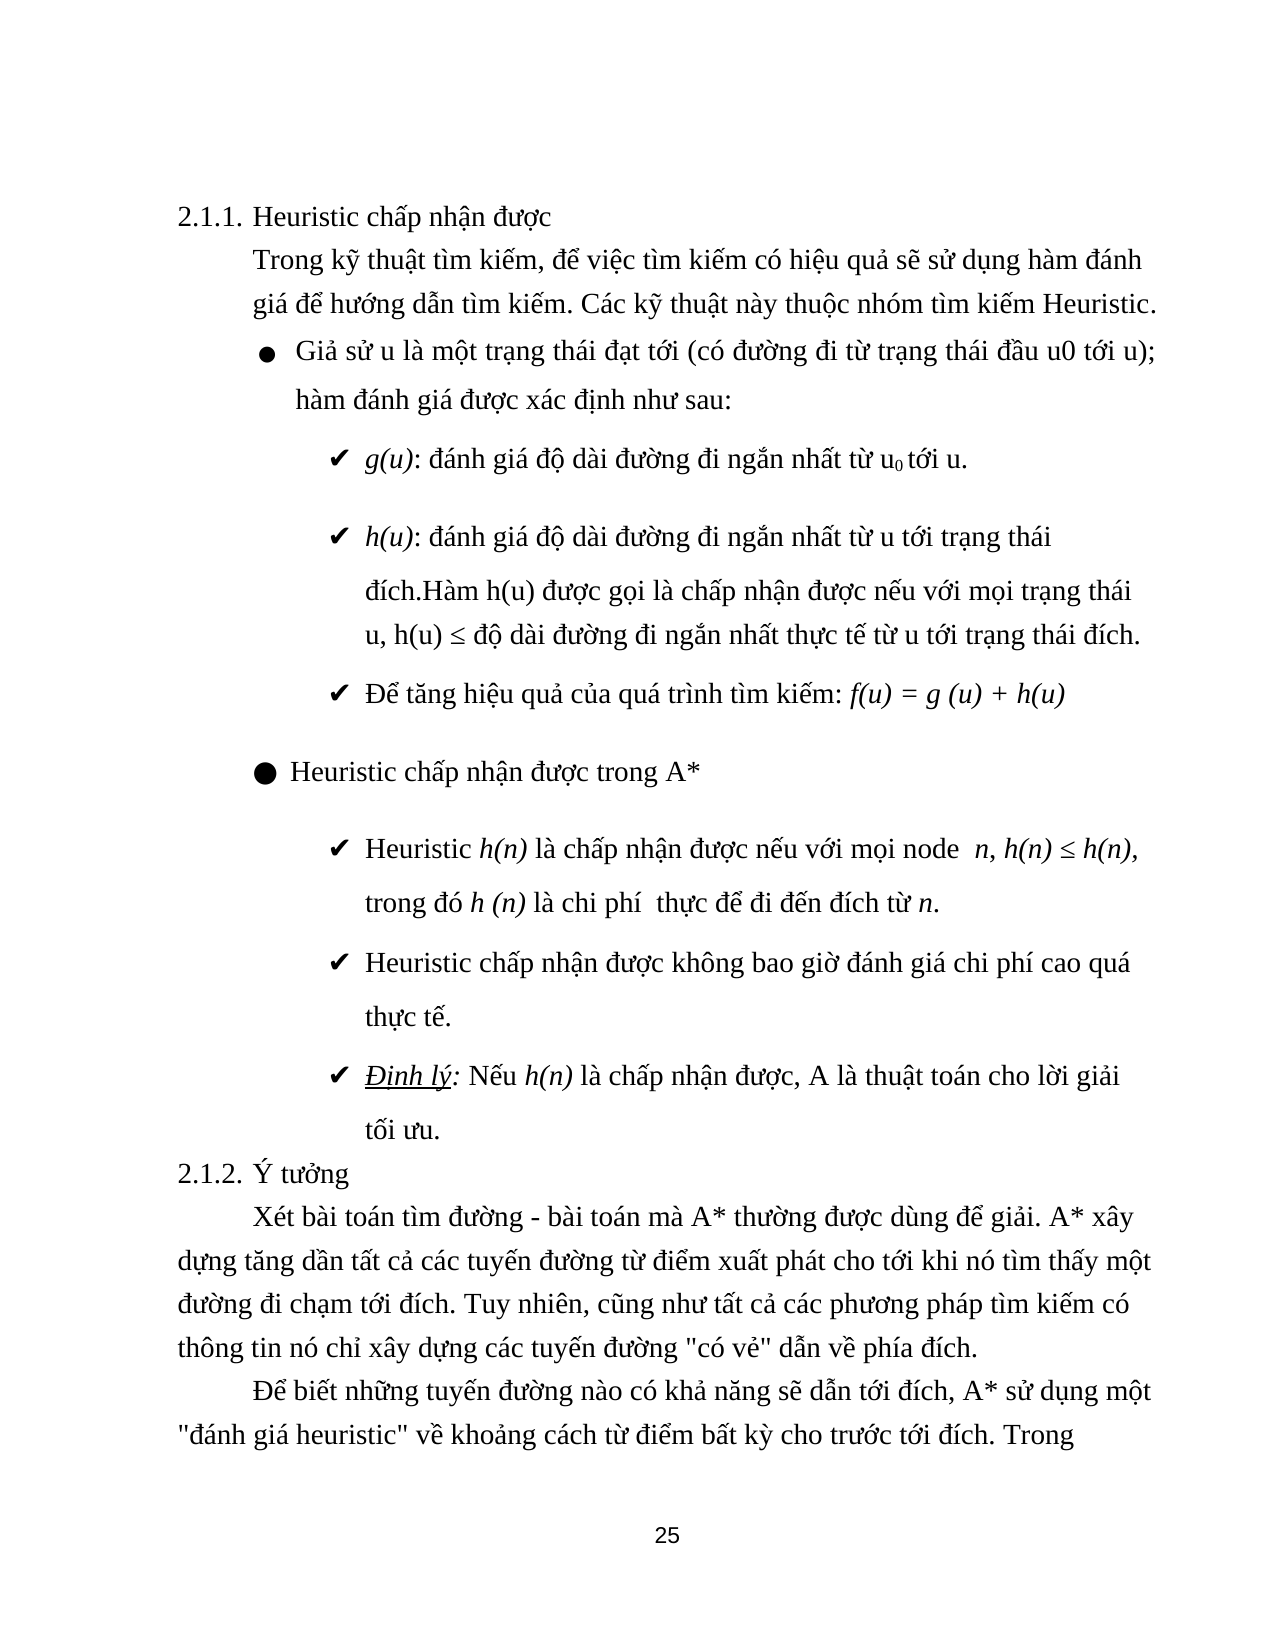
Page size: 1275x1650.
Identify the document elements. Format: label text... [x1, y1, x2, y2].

list Định lý: Nếu h(n) là chấp nhận được, A là thuật toán cho lời giải tối ưu. [327, 1042, 1157, 1146]
list g(u): đánh giá độ dài đường đi ngắn nhất từ u0 tới u. [327, 426, 1157, 486]
text Trong kỹ thuật tìm kiếm, để việc tìm kiếm có hiệu quả sẽ sử dụng hàm đánh giá để hướng dẫn tìm kiếm. Các kỹ thuật này thuộc nhóm tìm kiếm Heuristic. [252, 242, 1157, 319]
list Heuristic chấp nhận được không bao giờ đánh giá chi phí cao quá thực tế. [327, 929, 1157, 1032]
list Heuristic chấp nhận được [177, 199, 1157, 232]
list Ý tưởng [177, 1156, 1157, 1189]
list Để tăng hiệu quả của quá trình tìm kiếm: f(u) = g (u) + h(u) [327, 660, 1157, 720]
list Heuristic h(n) là chấp nhận được nếu với mọi node n, trong đó h (n) là chi phí thực để đi đến đích từ n. [327, 816, 1157, 919]
list h(u): đánh giá độ dài đường đi ngắn nhất từ u tới trạng thái đích.Hàm h(u) được gọi là chấp nhận được nếu với mọi trạng thái u, h(u) ≤ độ dài đường đi ngắn nhất thực tế từ u tới trạng thái đích. [327, 503, 1157, 650]
text Xét bài toán tìm đường - bài toán mà A* thường được dùng để giải. A* xây dựng tăng dần tất cả các tuyến đường từ điểm xuất phát cho tới khi nó tìm thấy một đường đi chạm tới đích. Tuy nhiên, cũng như tất cả các phương pháp tìm kiếm có thông tin nó chỉ xây dựng các tuyến đường "có vẻ" dẫn về phía đích. [177, 1199, 1157, 1363]
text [177, 1373, 1157, 1451]
list Heuristic chấp nhận được trong A* [252, 738, 1157, 798]
list Giả sử u là một trạng thái đạt tới (có đường đi từ trạng thái đầu u0 tới u); hàm đánh giá được xác định như sau: [258, 329, 1157, 416]
